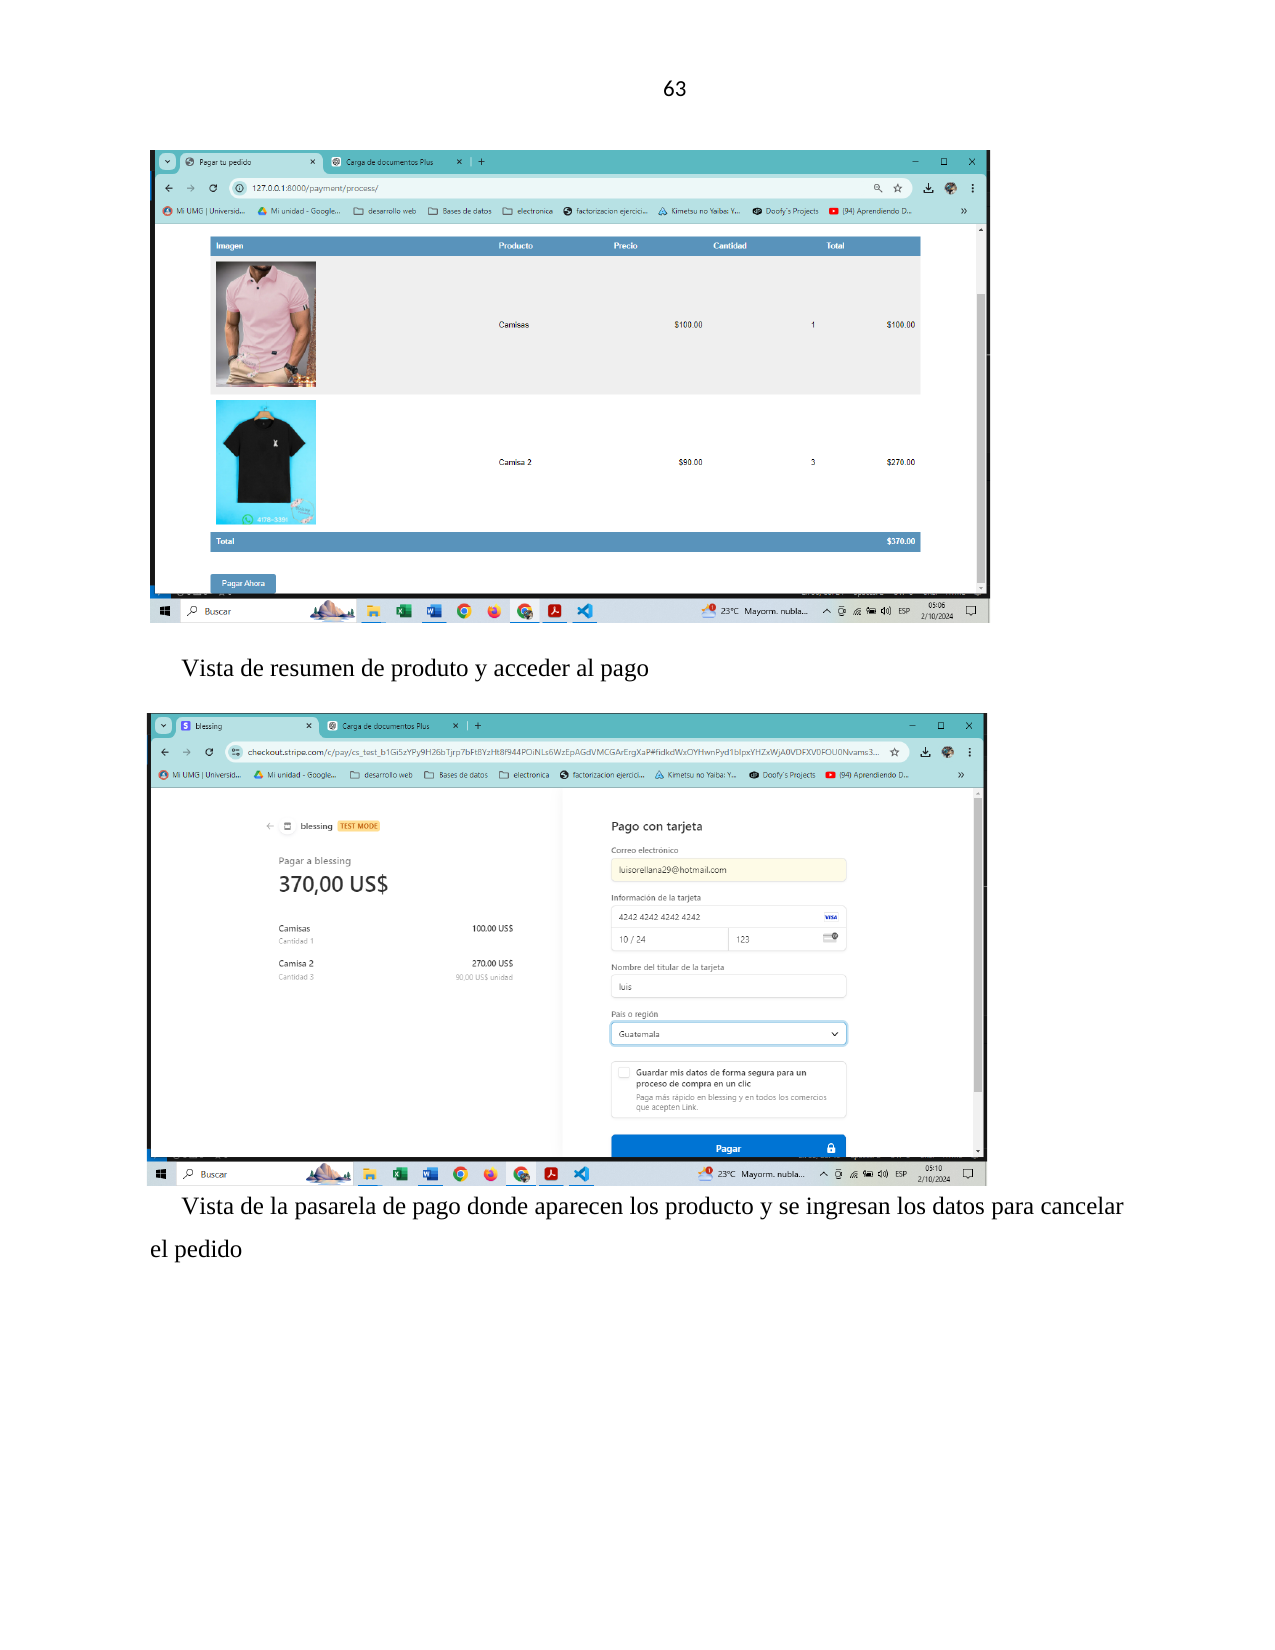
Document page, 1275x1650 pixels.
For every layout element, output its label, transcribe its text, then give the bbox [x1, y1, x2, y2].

text Vista de la pasarela de pago donde aparecen los producto y se ingresan los datos para cancelar el pedido [150, 1191, 1125, 1263]
picture [150, 150, 991, 623]
text Vista de resumen de produto y acceder al pago [150, 653, 1125, 682]
picture [146, 713, 988, 1186]
